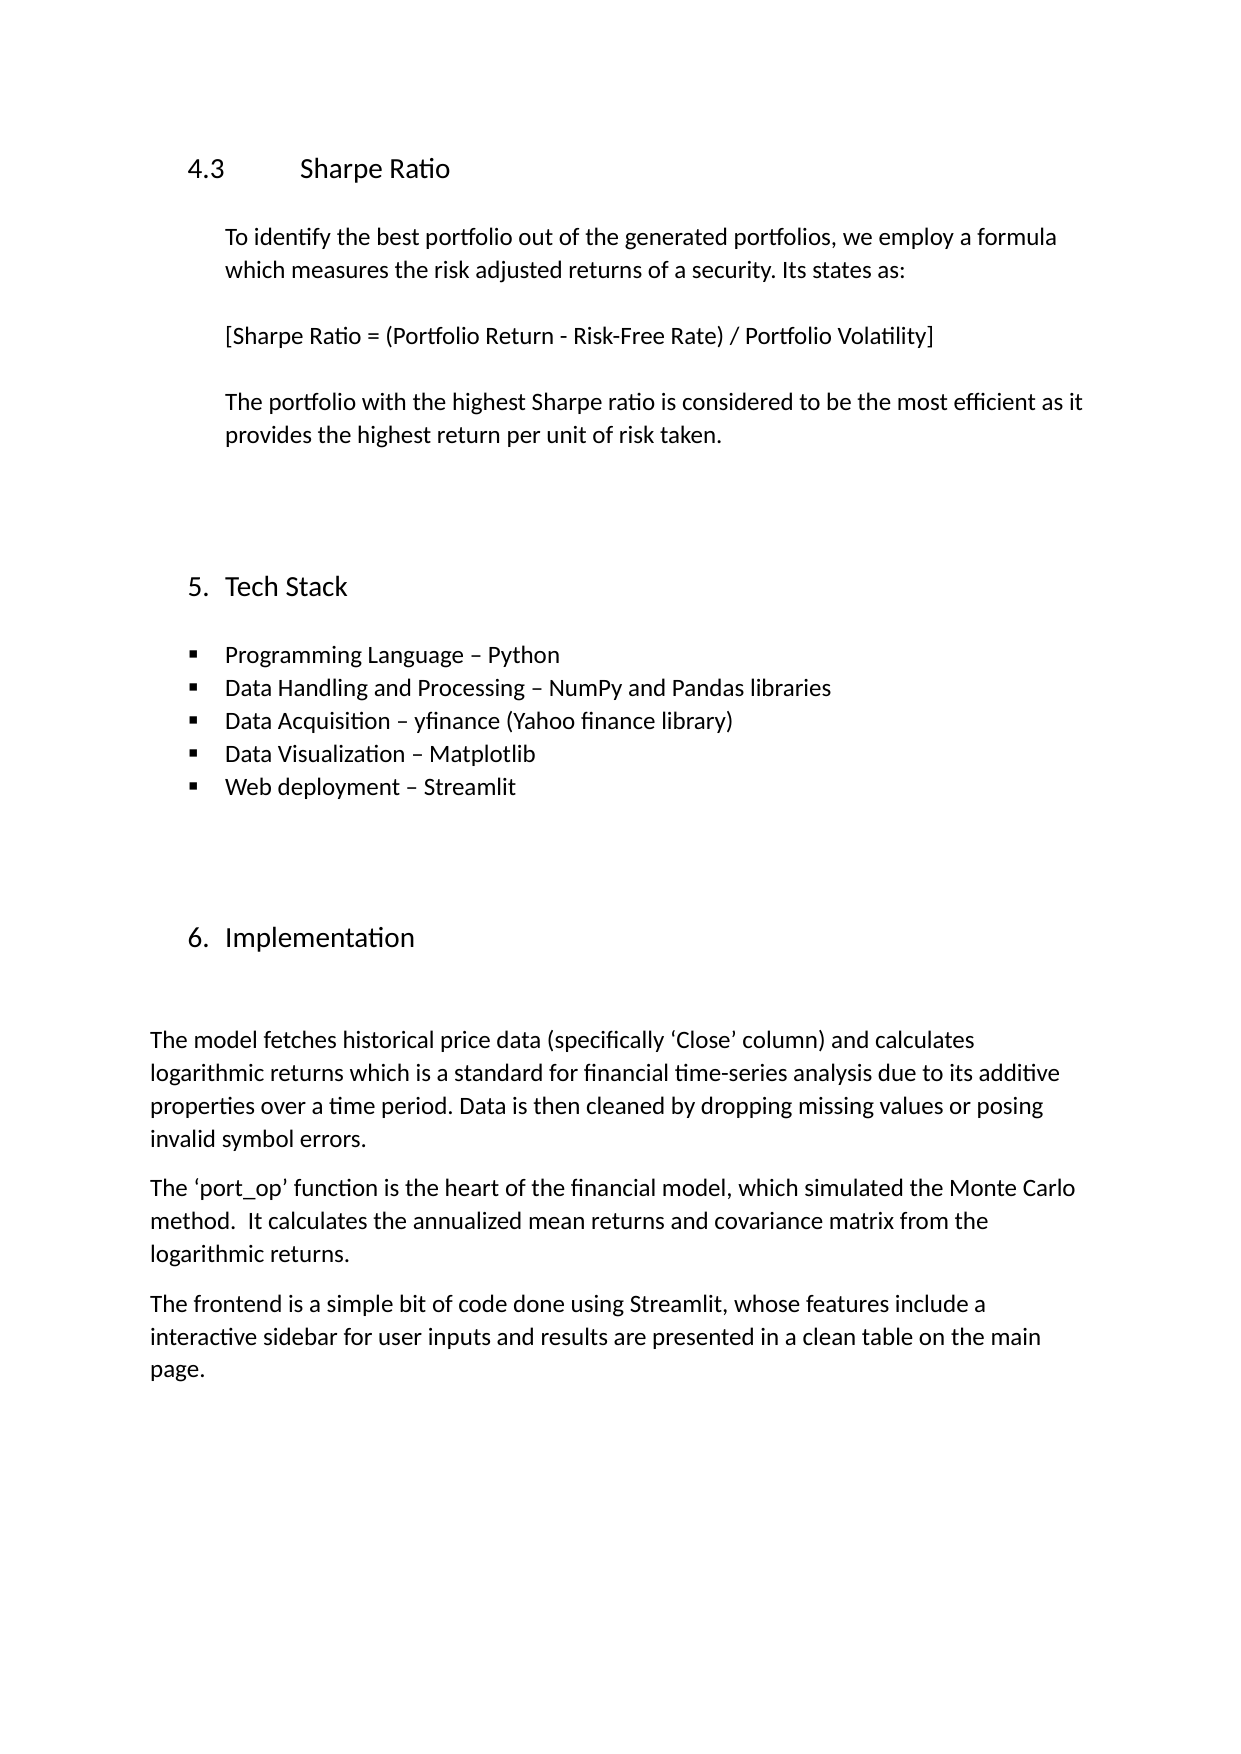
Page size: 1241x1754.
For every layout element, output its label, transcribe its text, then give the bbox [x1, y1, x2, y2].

list Data Visualization – Matplotlib [187, 738, 1090, 768]
list Programming Language – Python [187, 639, 1090, 669]
list The portfolio with the highest Sharpe ratio is considered to be the most efficient as it provides the highest return per unit of risk taken. [225, 386, 1090, 449]
text The frontend is a simple bit of code done using Streamlit, whose features include a interactive sidebar for user inputs and results are presented in a clean table on the main page. [150, 1288, 1090, 1384]
list Web deployment – Streamlit [187, 771, 1090, 801]
list Sharpe Ratio [187, 150, 1090, 186]
list To identify the best portfolio out of the generated portfolios, we employ a formula which measures the risk adjusted returns of a security. Its states as: [225, 221, 1090, 285]
list [Sharpe Ratio = (Portfolio Return - Risk-Free Rate) / Portfolio Volatility] [225, 320, 1090, 351]
text The ‘port_op’ function is the heart of the financial model, which simulated the Monte Carlo method. It calculates the annualized mean returns and covariance matrix from the logarithmic returns. [150, 1172, 1090, 1269]
list Implementation [187, 919, 1090, 955]
list Tech Stack [187, 568, 1090, 603]
list Data Acquisition – yfinance (Yahoo finance library) [187, 705, 1090, 735]
list Data Handling and Processing – NumPy and Pandas libraries [187, 672, 1090, 702]
text The model fetches historical price data (specifically ‘Close’ column) and calculates logarithmic returns which is a standard for financial time-series analysis due to its additive properties over a time period. Data is then cleaned by dropping missing values or posing invalid symbol errors. [150, 1024, 1090, 1153]
